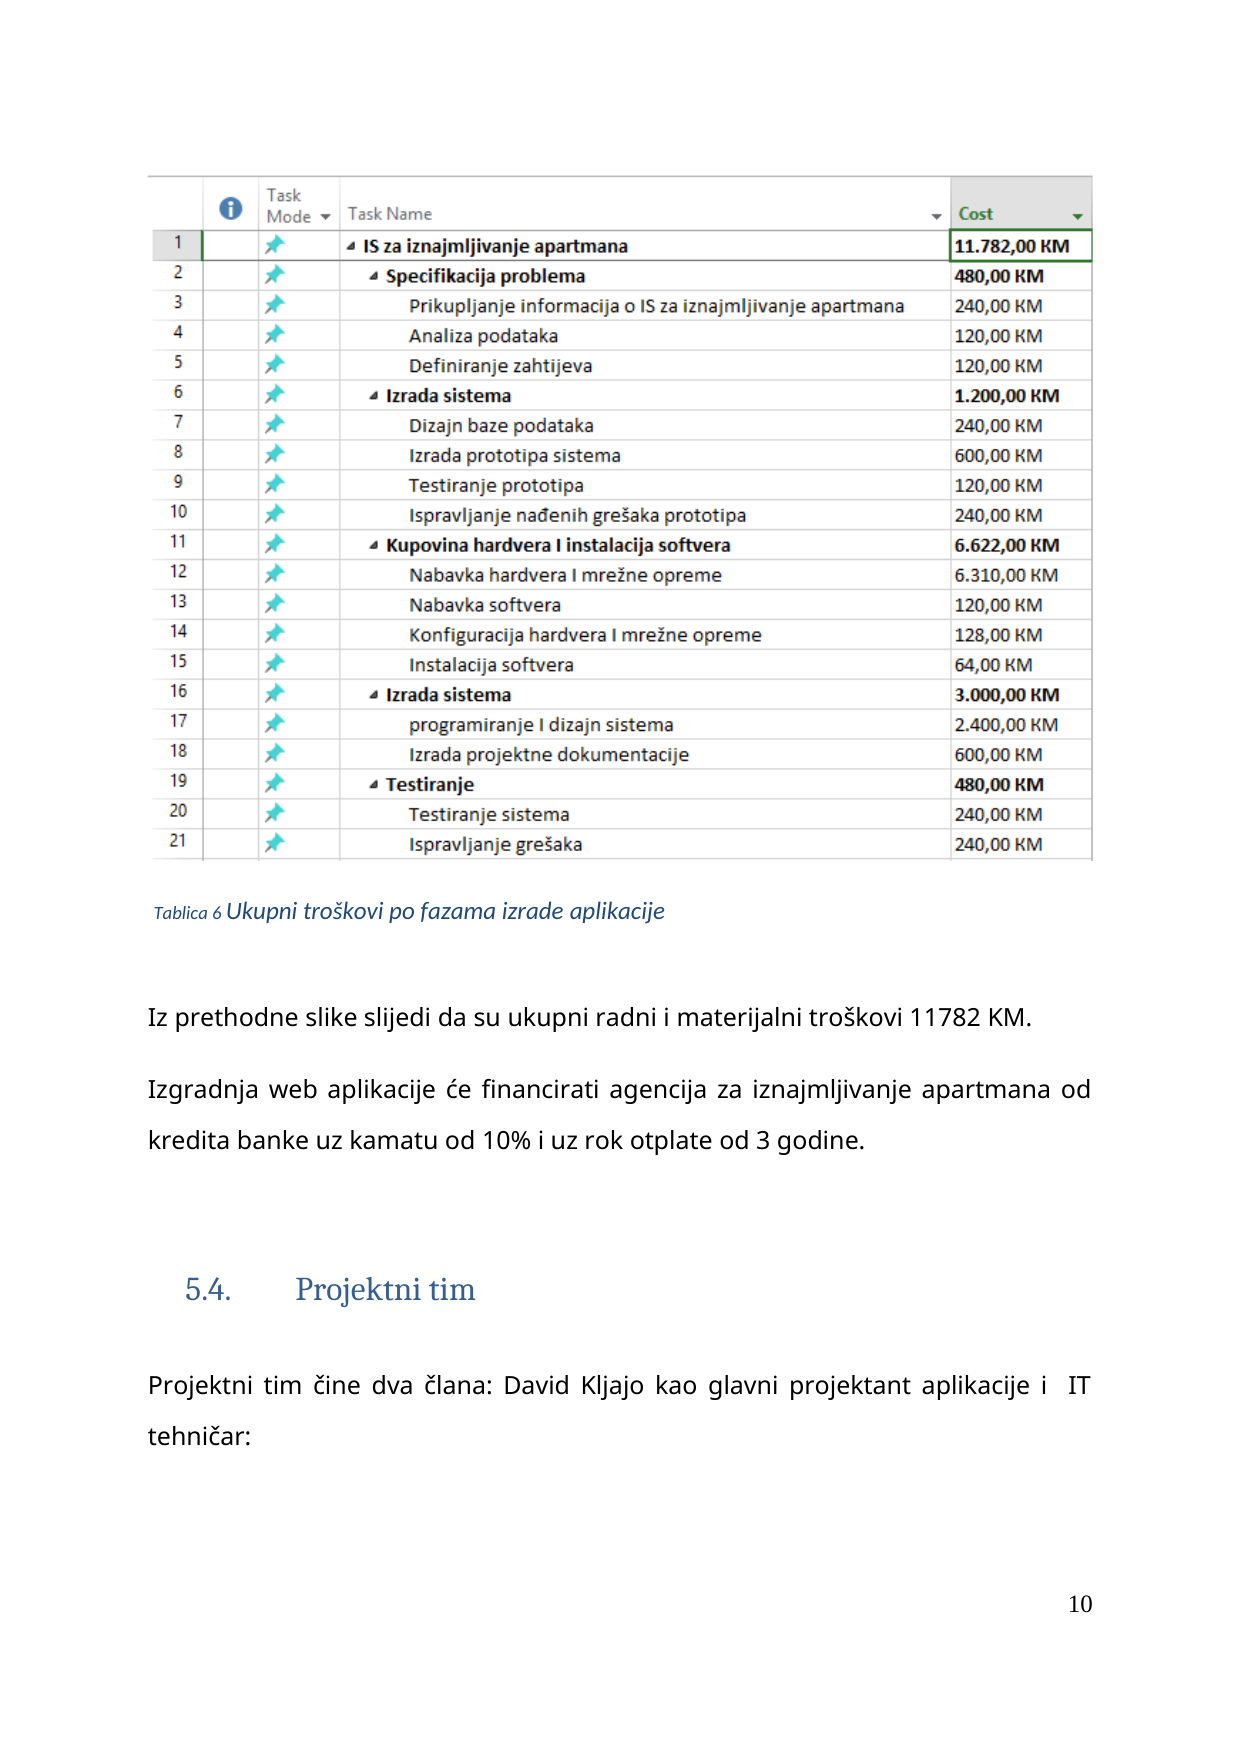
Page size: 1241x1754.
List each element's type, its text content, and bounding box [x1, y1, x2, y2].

text Izgradnja web aplikacije će financirati agencija za iznajmljivanje apartmana od kredita banke uz kamatu od 10% i uz rok otplate od 3 godine. [148, 1072, 1093, 1157]
text Tablica 6 Ukupni troškovi po fazama izrade aplikacije [148, 895, 1093, 926]
picture [147, 173, 1093, 861]
text Iz prethodne slike slijedi da su ukupni radni i materijalni troškovi 11782 KM. [148, 1000, 1093, 1034]
text Projektni tim čine dva člana: David Kljajo kao glavni projektant aplikacije i IT tehničar: [148, 1368, 1093, 1453]
subtitle Projektni tim [185, 1271, 1093, 1309]
